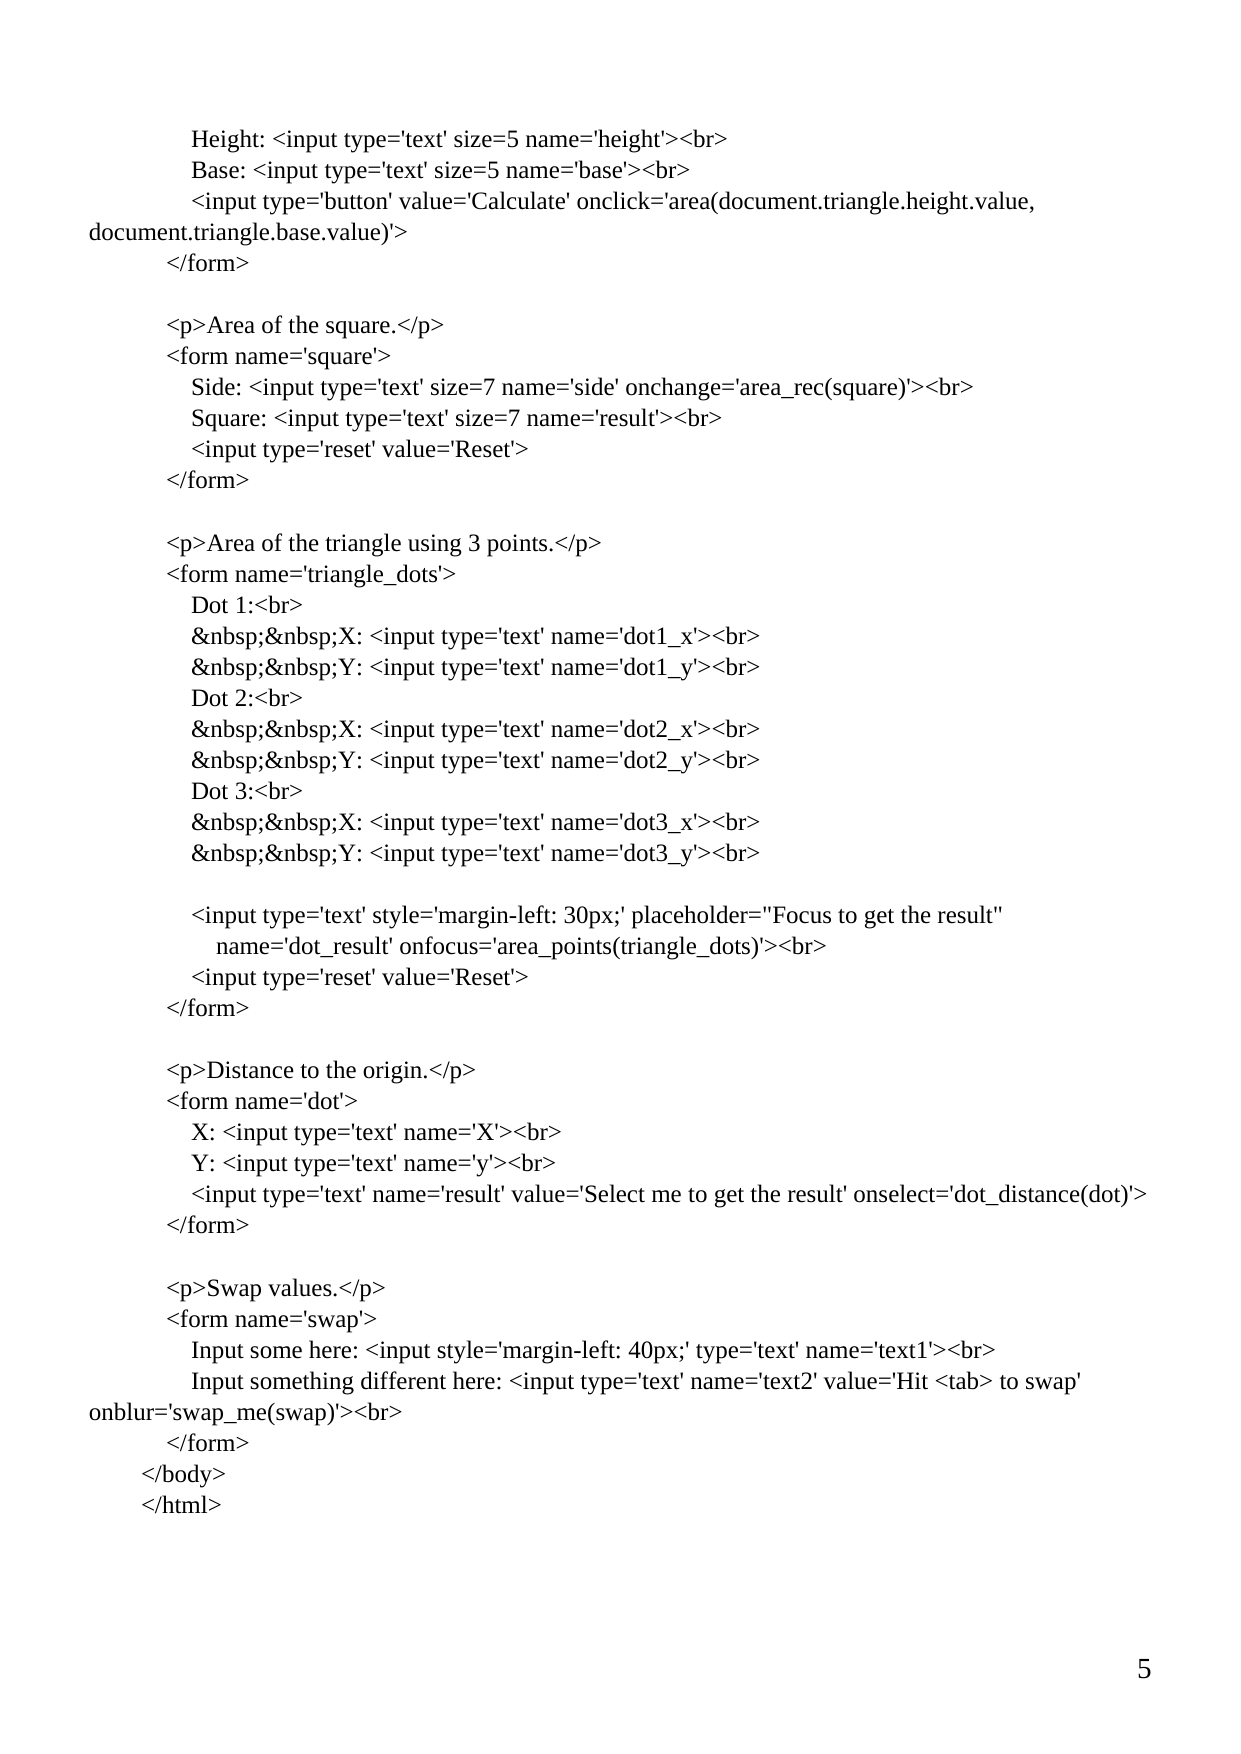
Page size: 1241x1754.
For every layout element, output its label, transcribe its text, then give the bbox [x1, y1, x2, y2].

text </form> [89, 1428, 1152, 1457]
text Input something different here: <input type='text' name='text2' value='Hit <tab> to swap' onblur='swap_me(swap)'><br> [89, 1366, 1152, 1426]
text </form> [89, 248, 1152, 277]
text Input some here: <input style='margin-left: 40px;' type='text' name='text1'><br> [89, 1335, 1152, 1363]
text <p>Distance to the origin.</p> [89, 1055, 1152, 1084]
text Height: <input type='text' size=5 name='height'><br> [89, 124, 1152, 153]
text &nbsp;&nbsp;X: <input type='text' name='dot2_x'><br> [89, 714, 1152, 743]
text Dot 3:<br> [89, 776, 1152, 805]
text </form> [89, 1211, 1152, 1239]
text name='dot_result' onfocus='area_points(triangle_dots)'><br> [89, 931, 1152, 960]
text Y: <input type='text' name='y'><br> [89, 1148, 1152, 1177]
text <form name='triangle_dots'> [89, 559, 1152, 587]
text &nbsp;&nbsp;X: <input type='text' name='dot3_x'><br> [89, 807, 1152, 836]
text <form name='square'> [89, 341, 1152, 370]
text Dot 2:<br> [89, 683, 1152, 712]
text X: <input type='text' name='X'><br> [89, 1117, 1152, 1146]
text <p>Area of the triangle using 3 points.</p> [89, 528, 1152, 556]
text &nbsp;&nbsp;Y: <input type='text' name='dot3_y'><br> [89, 838, 1152, 867]
text <form name='swap'> [89, 1304, 1152, 1332]
text <input type='text' style='margin-left: 30px;' placeholder="Focus to get the result" [89, 900, 1152, 929]
text <p>Swap values.</p> [89, 1273, 1152, 1301]
text </form> [89, 993, 1152, 1022]
text </form> [89, 466, 1152, 494]
text Side: <input type='text' size=7 name='side' onchange='area_rec(square)'><br> [89, 372, 1152, 401]
text Square: <input type='text' size=7 name='result'><br> [89, 403, 1152, 432]
text <p>Area of the square.</p> [89, 310, 1152, 339]
text Base: <input type='text' size=5 name='base'><br> [89, 155, 1152, 184]
text </body> [89, 1459, 1152, 1488]
text &nbsp;&nbsp;Y: <input type='text' name='dot1_y'><br> [89, 652, 1152, 681]
text &nbsp;&nbsp;X: <input type='text' name='dot1_x'><br> [89, 621, 1152, 649]
text </html> [89, 1490, 1152, 1519]
text Dot 1:<br> [89, 590, 1152, 618]
text <input type='button' value='Calculate' onclick='area(document.triangle.height.value, document.triangle.base.value)'> [89, 186, 1152, 246]
text <input type='reset' value='Reset'> [89, 434, 1152, 463]
text <form name='dot'> [89, 1086, 1152, 1115]
text <input type='reset' value='Reset'> [89, 962, 1152, 991]
text <input type='text' name='result' value='Select me to get the result' onselect='dot_distance(dot)'> [89, 1179, 1152, 1208]
text &nbsp;&nbsp;Y: <input type='text' name='dot2_y'><br> [89, 745, 1152, 774]
